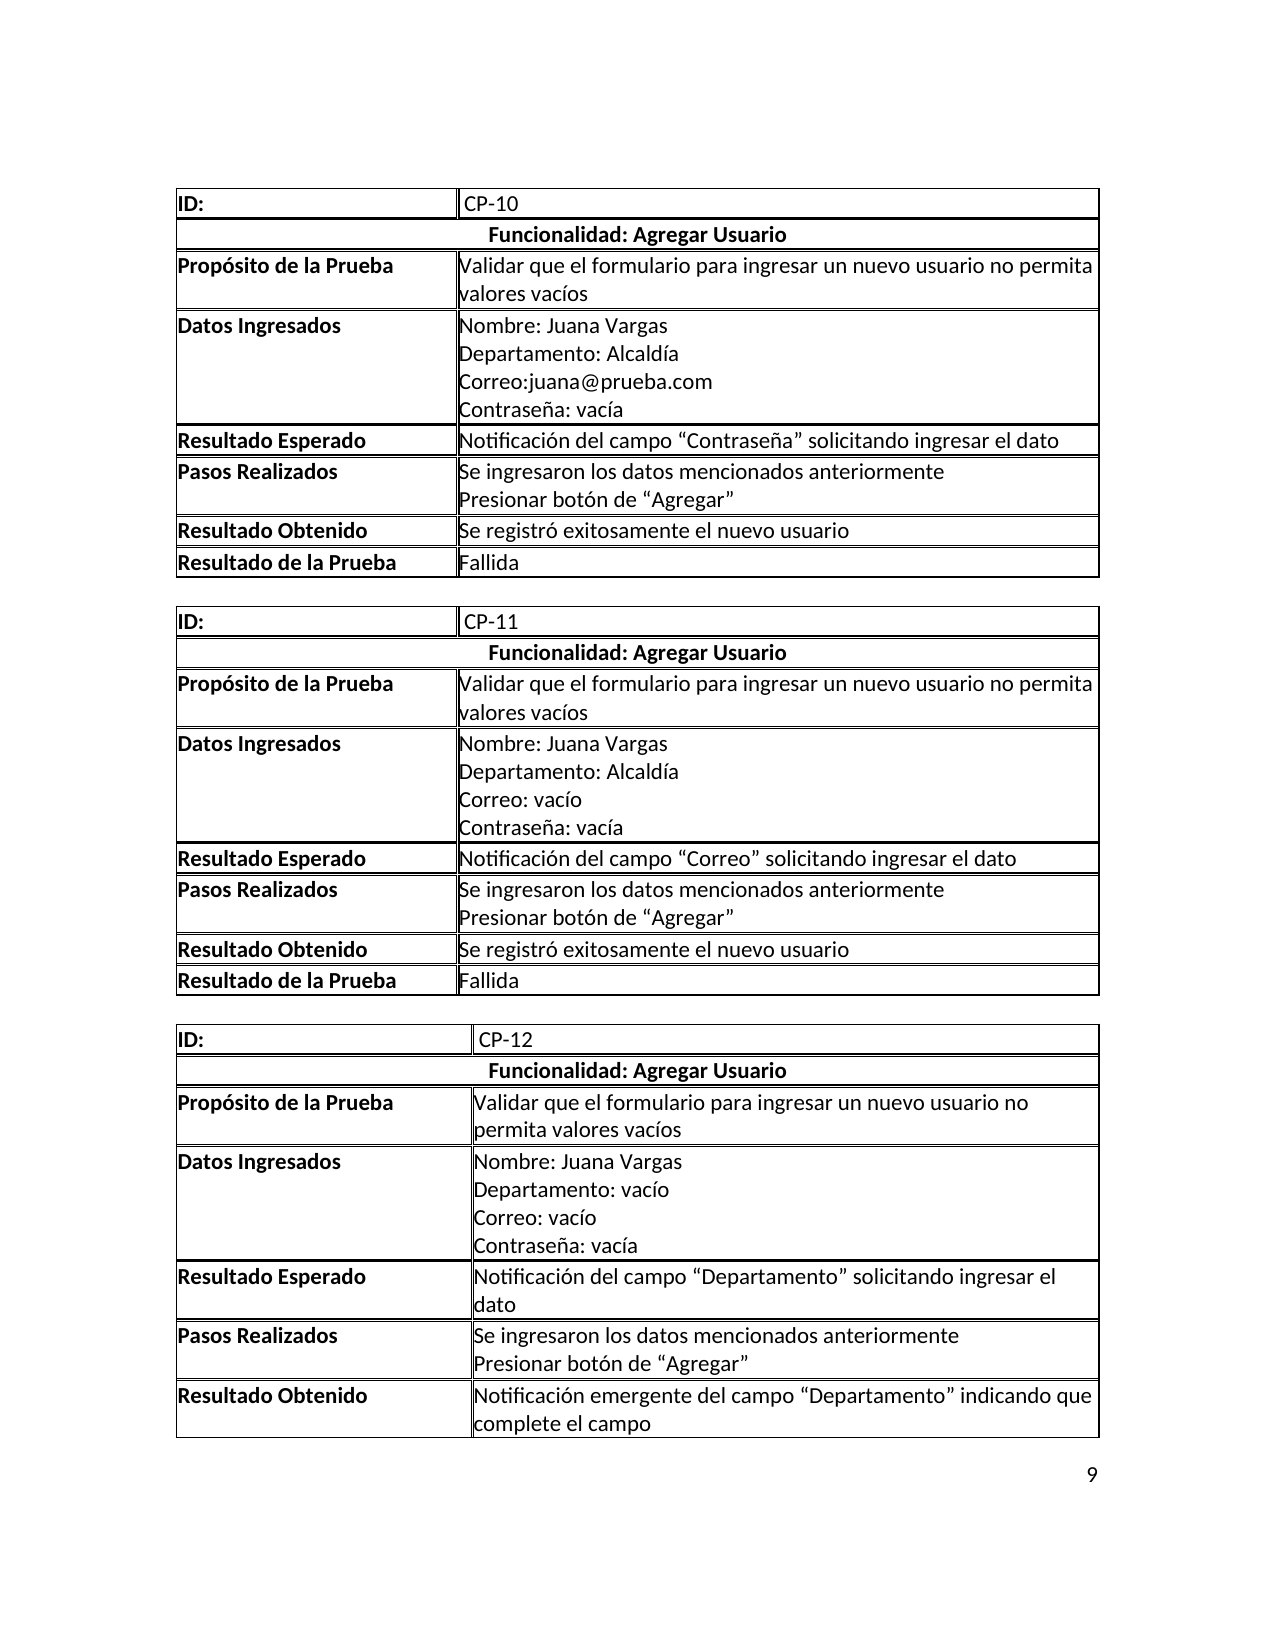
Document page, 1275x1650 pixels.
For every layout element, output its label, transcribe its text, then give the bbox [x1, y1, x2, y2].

table_cell Funcionalidad: Agregar Usuario [177, 1057, 1098, 1084]
table_cell Notificación del campo “Correo” solicitando ingresar el dato [460, 844, 1098, 872]
table_header CP-10 [460, 189, 1098, 217]
table_cell Nombre: Juana Vargas Departamento: Alcaldía Correo: vacío Contraseña: vacía [460, 729, 1098, 841]
table_cell Se registró exitosamente el nuevo usuario [460, 517, 1098, 545]
table_cell Datos Ingresados [177, 729, 456, 841]
table_cell Validar que el formulario para ingresar un nuevo usuario no permita valores vacíos [460, 670, 1098, 726]
table_cell Pasos Realizados [177, 1322, 471, 1377]
table_cell Propósito de la Prueba [177, 252, 456, 308]
table_cell Notificación del campo “Contraseña” solicitando ingresar el dato [460, 426, 1098, 454]
table_cell Se ingresaron los datos mencionados anteriormente Presionar botón de “Agregar” [460, 876, 1098, 931]
table_cell Datos Ingresados [177, 311, 456, 423]
table_cell Funcionalidad: Agregar Usuario [177, 220, 1098, 248]
table_header CP-12 [474, 1025, 1098, 1053]
table_cell Validar que el formulario para ingresar un nuevo usuario no permita valores vacíos [474, 1088, 1098, 1144]
table_cell Fallida [460, 966, 1098, 994]
table_cell Datos Ingresados [177, 1147, 471, 1259]
table_cell Resultado Obtenido [177, 935, 456, 963]
table_cell Pasos Realizados [177, 876, 456, 931]
table_header CP-11 [460, 607, 1098, 635]
table_cell Resultado de la Prueba [177, 548, 456, 576]
table_cell Nombre: Juana Vargas Departamento: vacío Correo: vacío Contraseña: vacía [474, 1147, 1098, 1259]
table_cell Nombre: Juana Vargas Departamento: Alcaldía Correo:juana@prueba.com Contraseña: vacía [460, 311, 1098, 423]
table_header ID: [177, 189, 456, 217]
table_cell Resultado Esperado [177, 1262, 471, 1318]
table_cell Propósito de la Prueba [177, 1088, 471, 1144]
table_cell Resultado de la Prueba [177, 966, 456, 994]
table_cell Funcionalidad: Agregar Usuario [177, 639, 1098, 666]
table_cell Fallida [460, 548, 1098, 576]
table_cell Se ingresaron los datos mencionados anteriormente Presionar botón de “Agregar” [460, 458, 1098, 513]
table_header ID: [177, 1025, 471, 1053]
table_cell Validar que el formulario para ingresar un nuevo usuario no permita valores vacíos [460, 252, 1098, 308]
table_cell Propósito de la Prueba [177, 670, 456, 726]
table_cell Resultado Esperado [177, 426, 456, 454]
table_cell Se ingresaron los datos mencionados anteriormente Presionar botón de “Agregar” [474, 1322, 1098, 1377]
table_cell Resultado Esperado [177, 844, 456, 872]
table_header ID: [177, 607, 456, 635]
table_cell Resultado Obtenido [177, 1381, 471, 1437]
table_cell Notificación emergente del campo “Departamento” indicando que complete el campo [474, 1381, 1098, 1437]
table_cell Notificación del campo “Departamento” solicitando ingresar el dato [474, 1262, 1098, 1318]
table_cell Se registró exitosamente el nuevo usuario [460, 935, 1098, 963]
table_cell Resultado Obtenido [177, 517, 456, 545]
table_cell Pasos Realizados [177, 458, 456, 513]
